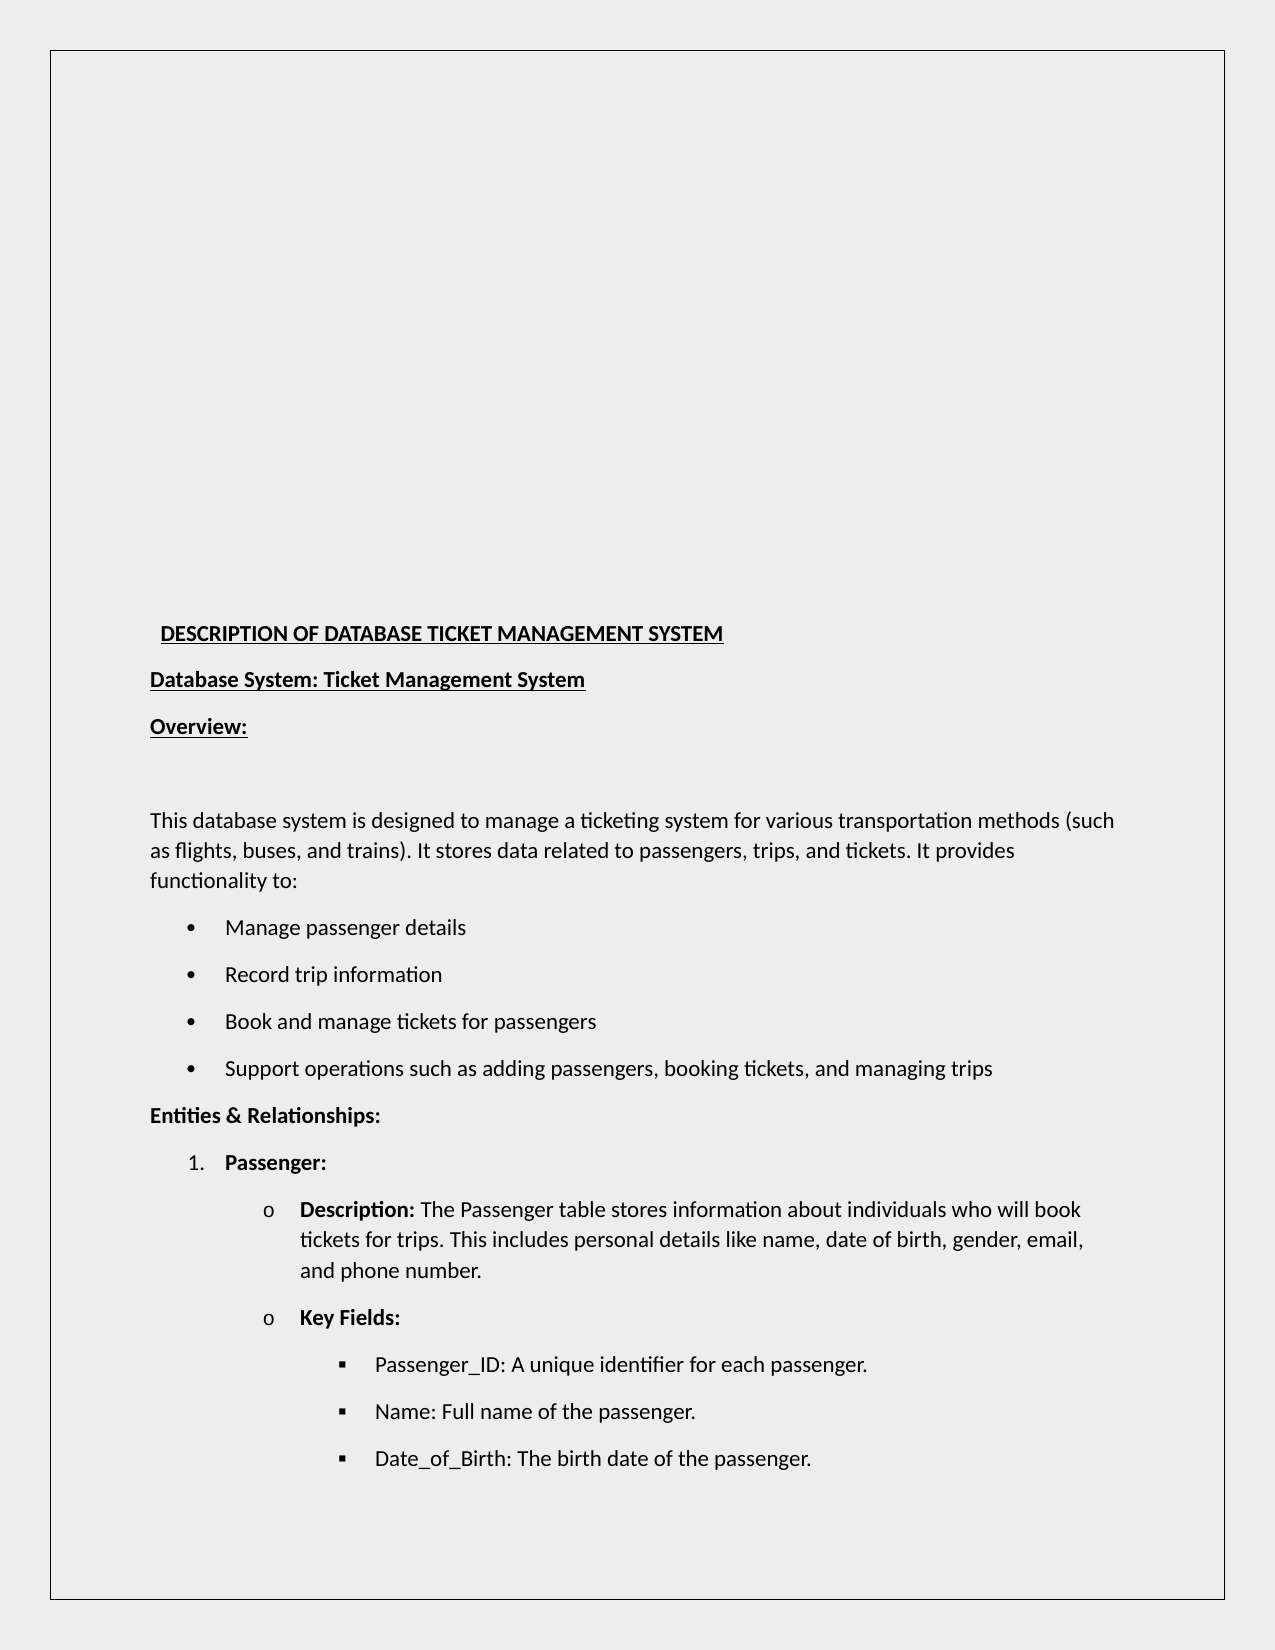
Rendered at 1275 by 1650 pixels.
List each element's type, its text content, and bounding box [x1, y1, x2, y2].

text Database System: Ticket Management System [150, 666, 1125, 694]
list Passenger_ID: A unique identifier for each passenger. [337, 1350, 1125, 1378]
text DESCRIPTION OF DATABASE TICKET MANAGEMENT SYSTEM [150, 619, 1125, 647]
list Record trip information [187, 960, 1125, 988]
list Date_of_Birth: The birth date of the passenger. [337, 1444, 1125, 1472]
list Description: The Passenger table stores information about individuals who will book tickets for trips. This includes personal details like name, date of birth, gender, email, and phone number. [262, 1195, 1125, 1284]
list Name: Full name of the passenger. [337, 1397, 1125, 1425]
list Passenger: [187, 1148, 1125, 1176]
text Overview: [150, 712, 1125, 741]
text This database system is designed to manage a ticketing system for various transportation methods (such as flights, buses, and trains). It stores data related to passengers, trips, and tickets. It provides functionality to: [150, 806, 1125, 895]
list Support operations such as adding passengers, booking tickets, and managing trips [187, 1054, 1125, 1082]
list Book and manage tickets for passengers [187, 1007, 1125, 1035]
list Manage passenger details [187, 913, 1125, 942]
list Key Fields: [262, 1303, 1125, 1331]
text Entities & Relationships: [150, 1101, 1125, 1129]
